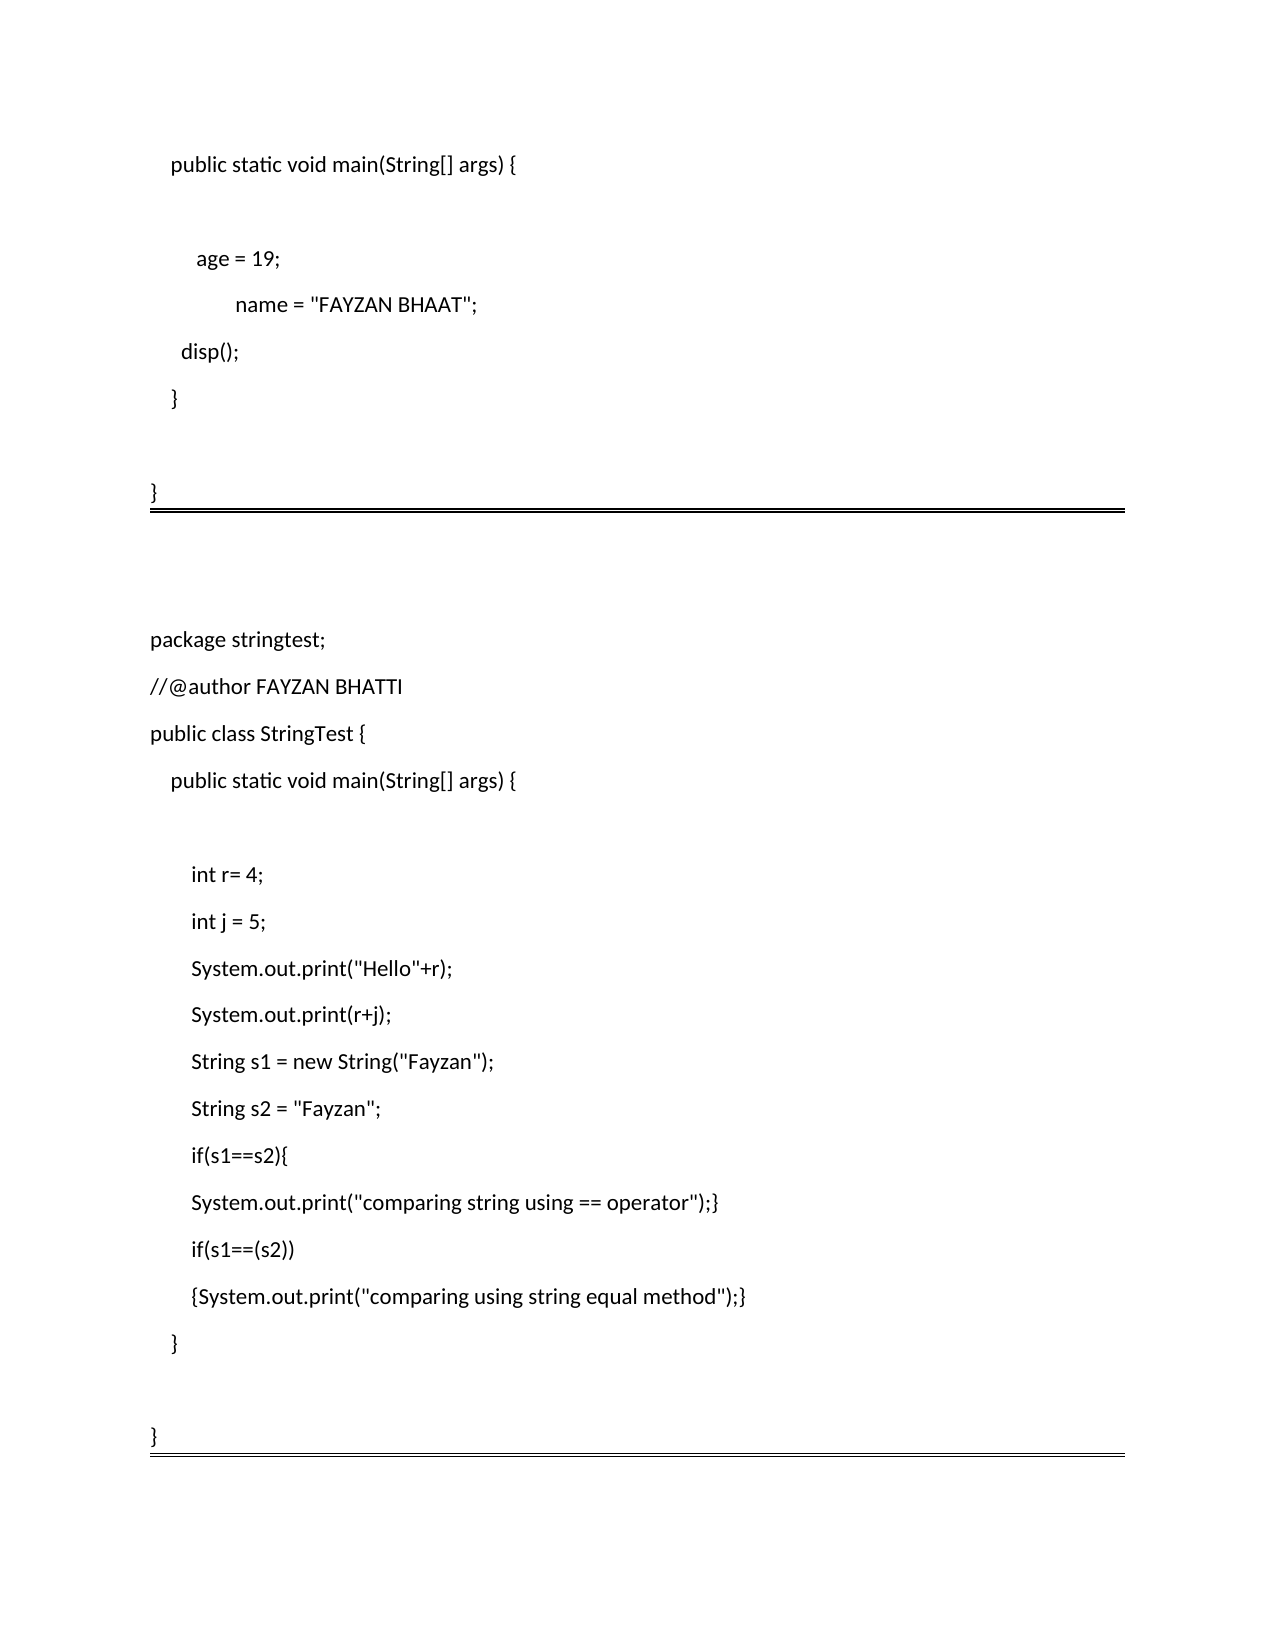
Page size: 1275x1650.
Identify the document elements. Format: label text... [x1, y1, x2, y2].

text } [150, 1329, 1125, 1357]
text age = 19; [150, 244, 1125, 272]
text package stringtest; [150, 626, 1125, 653]
text System.out.print("comparing string using == operator");} [150, 1188, 1125, 1216]
text disp(); [150, 337, 1125, 366]
text } [150, 478, 1125, 508]
text String s1 = new String("Fayzan"); [150, 1047, 1125, 1075]
text int j = 5; [150, 907, 1125, 935]
text if(s1==(s2)) [150, 1235, 1125, 1263]
text if(s1==s2){ [150, 1141, 1125, 1169]
text } [150, 1422, 1125, 1453]
text //@author FAYZAN BHATTI [150, 672, 1125, 700]
text public class StringTest { [150, 719, 1125, 747]
text public static void main(String[] args) { [150, 150, 1125, 178]
text } [150, 384, 1125, 412]
text System.out.print(r+j); [150, 1001, 1125, 1028]
text int r= 4; [150, 860, 1125, 888]
text String s2 = "Fayzan"; [150, 1094, 1125, 1122]
text {System.out.print("comparing using string equal method");} [150, 1282, 1125, 1310]
text public static void main(String[] args) { [150, 766, 1125, 794]
text name = "FAYZAN BHAAT"; [150, 291, 1125, 319]
text System.out.print("Hello"+r); [150, 954, 1125, 982]
